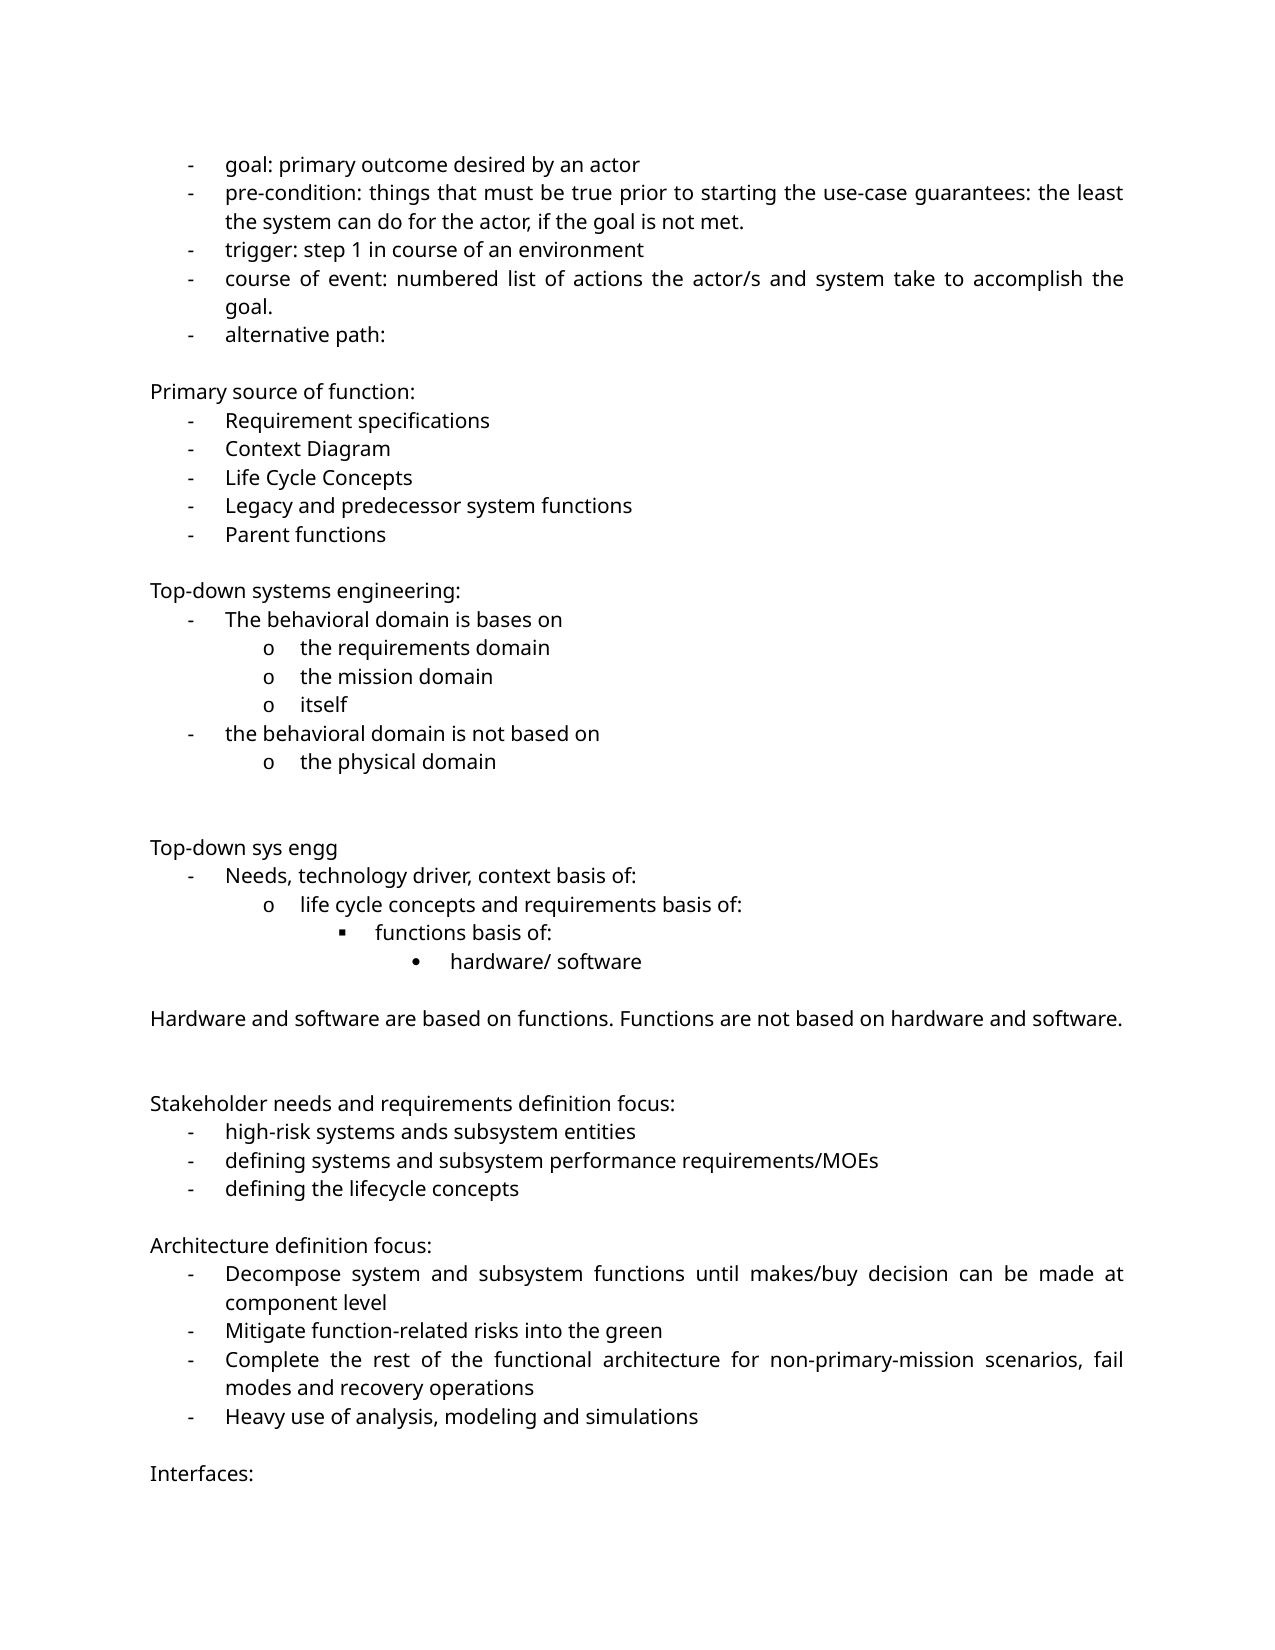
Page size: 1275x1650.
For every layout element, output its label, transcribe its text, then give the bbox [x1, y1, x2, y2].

list hardware/ software [412, 947, 1125, 975]
text Top-down sys engg [150, 833, 1125, 861]
list pre-condition: things that must be true prior to starting the use-case guarantees: the least the system can do for the actor, if the goal is not met. [187, 178, 1125, 235]
list Context Diagram [187, 434, 1125, 463]
list Needs, technology driver, context basis of: [187, 861, 1125, 890]
list functions basis of: [337, 918, 1125, 947]
list Decompose system and subsystem functions until makes/buy decision can be made at component level [187, 1259, 1125, 1316]
list Heavy use of analysis, modeling and simulations [187, 1402, 1125, 1430]
text Hardware and software are based on functions. Functions are not based on hardware and software. [150, 1004, 1125, 1032]
list the requirements domain [262, 633, 1125, 662]
list the mission domain [262, 662, 1125, 691]
list Requirement specifications [187, 406, 1125, 434]
list life cycle concepts and requirements basis of: [262, 890, 1125, 918]
list alternative path: [187, 321, 1125, 349]
text Architecture definition focus: [150, 1231, 1125, 1259]
list The behavioral domain is bases on [187, 605, 1125, 633]
list Mitigate function-related risks into the green [187, 1316, 1125, 1345]
list Life Cycle Concepts [187, 463, 1125, 491]
list itself [262, 691, 1125, 719]
text Primary source of function: [150, 377, 1125, 406]
list high-risk systems ands subsystem entities [187, 1117, 1125, 1146]
text Interfaces: [150, 1459, 1125, 1487]
list the behavioral domain is not based on [187, 719, 1125, 747]
list defining systems and subsystem performance requirements/MOEs [187, 1146, 1125, 1174]
list Complete the rest of the functional architecture for non-primary-mission scenarios, fail modes and recovery operations [187, 1345, 1125, 1402]
list course of event: numbered list of actions the actor/s and system take to accomplish the goal. [187, 264, 1125, 321]
list Legacy and predecessor system functions [187, 491, 1125, 520]
list the physical domain [262, 747, 1125, 776]
list trigger: step 1 in course of an environment [187, 235, 1125, 264]
list Parent functions [187, 520, 1125, 548]
text Top-down systems engineering: [150, 577, 1125, 605]
list goal: primary outcome desired by an actor [187, 150, 1125, 178]
text Stakeholder needs and requirements definition focus: [150, 1089, 1125, 1117]
list defining the lifecycle concepts [187, 1174, 1125, 1203]
